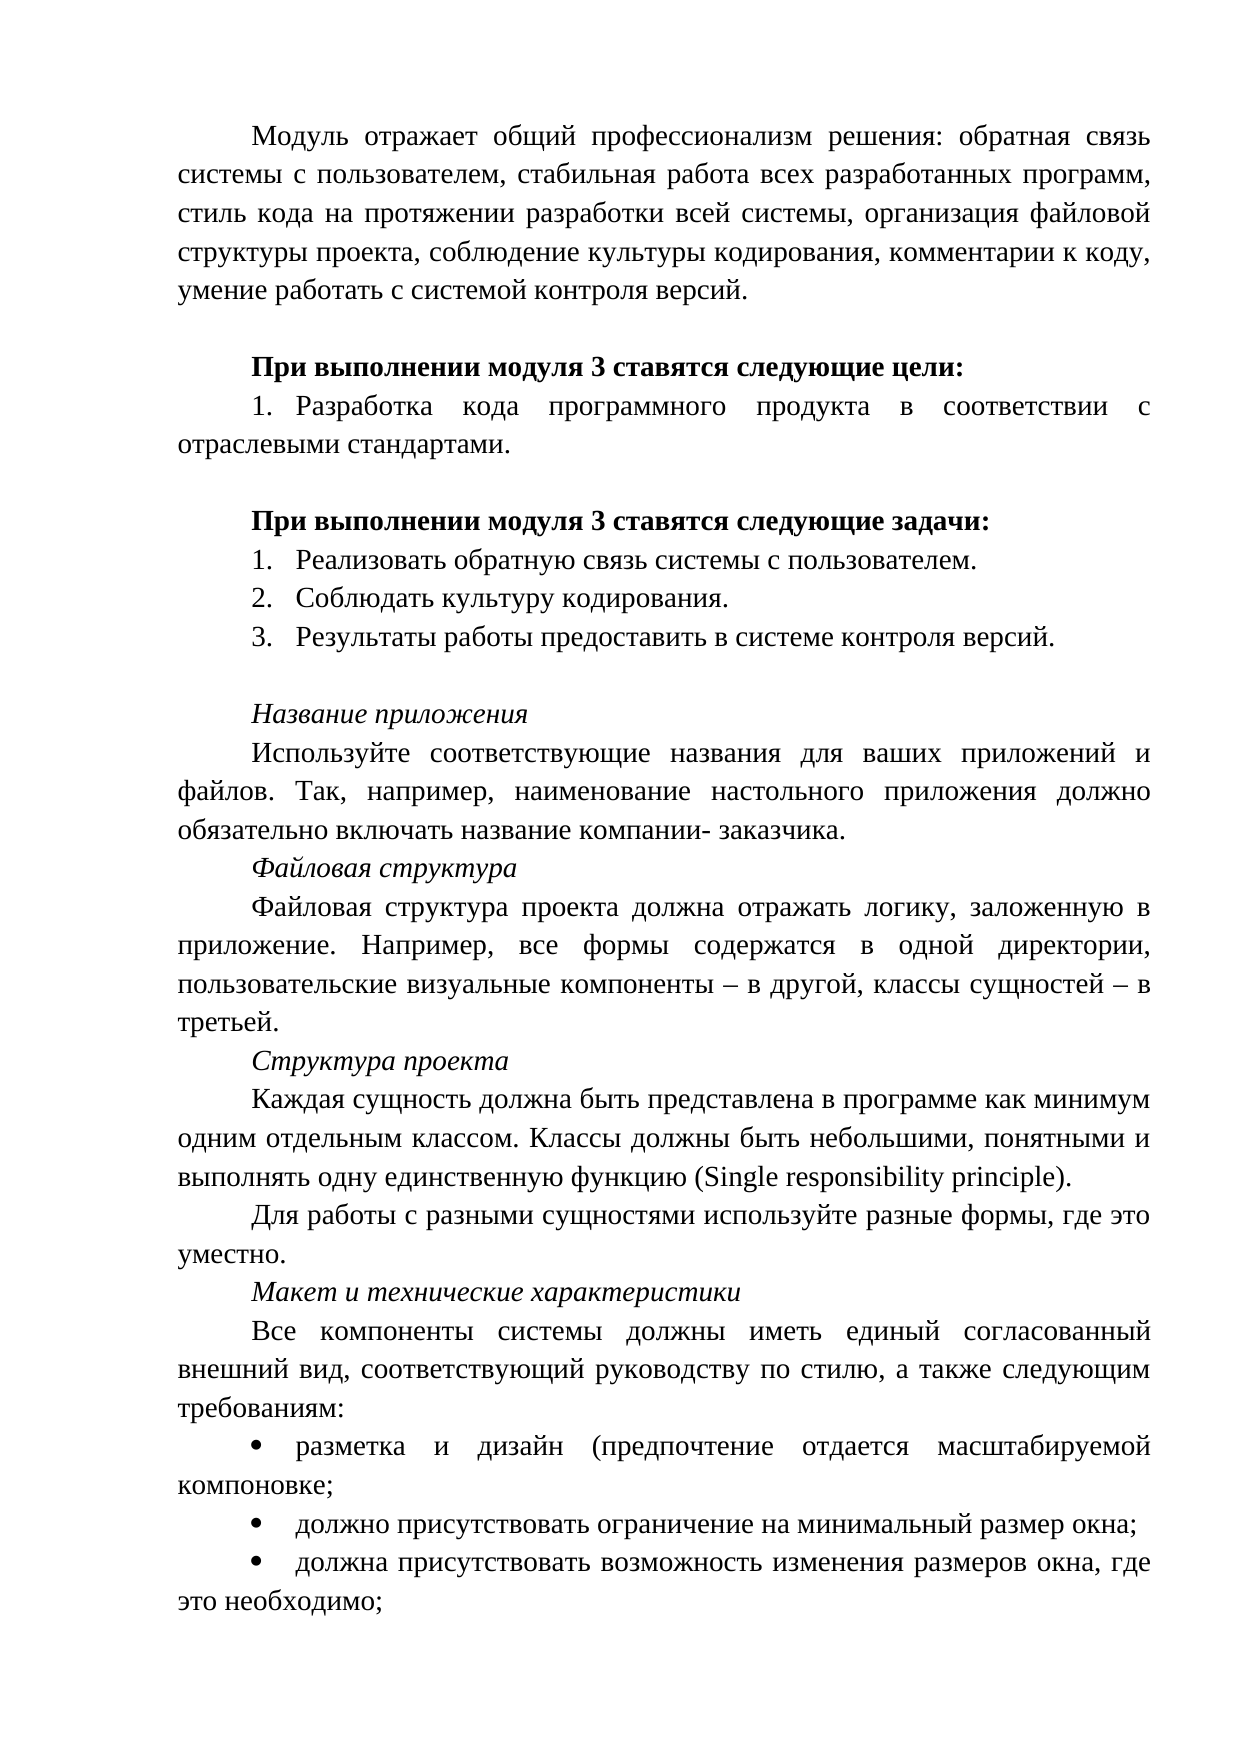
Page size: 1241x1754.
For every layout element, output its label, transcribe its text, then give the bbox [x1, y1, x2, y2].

text Файловая структура [177, 850, 1152, 884]
list Разработка кода программного продукта в соответствии с отраслевыми стандартами. [177, 388, 1152, 460]
text Структура проекта [177, 1043, 1152, 1077]
text Макет и технические характеристики [177, 1274, 1152, 1308]
text Используйте соответствующие названия для ваших приложений и файлов. Так, например, наименование настольного приложения должно обязательно включать название компании- заказчика. [177, 735, 1152, 845]
list должна присутствовать возможность изменения размеров окна, где это необходимо; [177, 1544, 1152, 1617]
list Реализовать обратную связь системы с пользователем. [177, 542, 1152, 576]
text Для работы с разными сущностями используйте разные формы, где это уместно. [177, 1197, 1152, 1269]
list разметка и дизайн (предпочтение отдается масштабируемой компоновке; [177, 1428, 1152, 1501]
text При выполнении модуля 3 ставятся следующие цели: [177, 349, 1152, 383]
list Результаты работы предоставить в системе контроля версий. [177, 619, 1152, 653]
text Модуль отражает общий профессионализм решения: обратная связь системы с пользователем, стабильная работа всех разработанных программ, стиль кода на протяжении разработки всей системы, организация файловой структуры проекта, соблюдение культуры кодирования, комментарии к коду, умение работать с системой контроля версий. [177, 118, 1152, 306]
list должно присутствовать ограничение на минимальный размер окна; [177, 1506, 1152, 1539]
text Файловая структура проекта должна отражать логику, заложенную в приложение. Например, все формы содержатся в одной директории, пользовательские визуальные компоненты – в другой, классы сущностей – в третьей. [177, 889, 1152, 1038]
text Каждая сущность должна быть представлена в программе как минимум одним отдельным классом. Классы должны быть небольшими, понятными и выполнять одну единственную функцию (Single responsibility principle). [177, 1082, 1152, 1192]
text Все компоненты системы должны иметь единый согласованный внешний вид, соответствующий руководству по стилю, а также следующим требованиям: [177, 1313, 1152, 1423]
list Соблюдать культуру кодирования. [177, 581, 1152, 614]
text Название приложения [177, 696, 1152, 730]
text При выполнении модуля 3 ставятся следующие задачи: [177, 503, 1152, 537]
